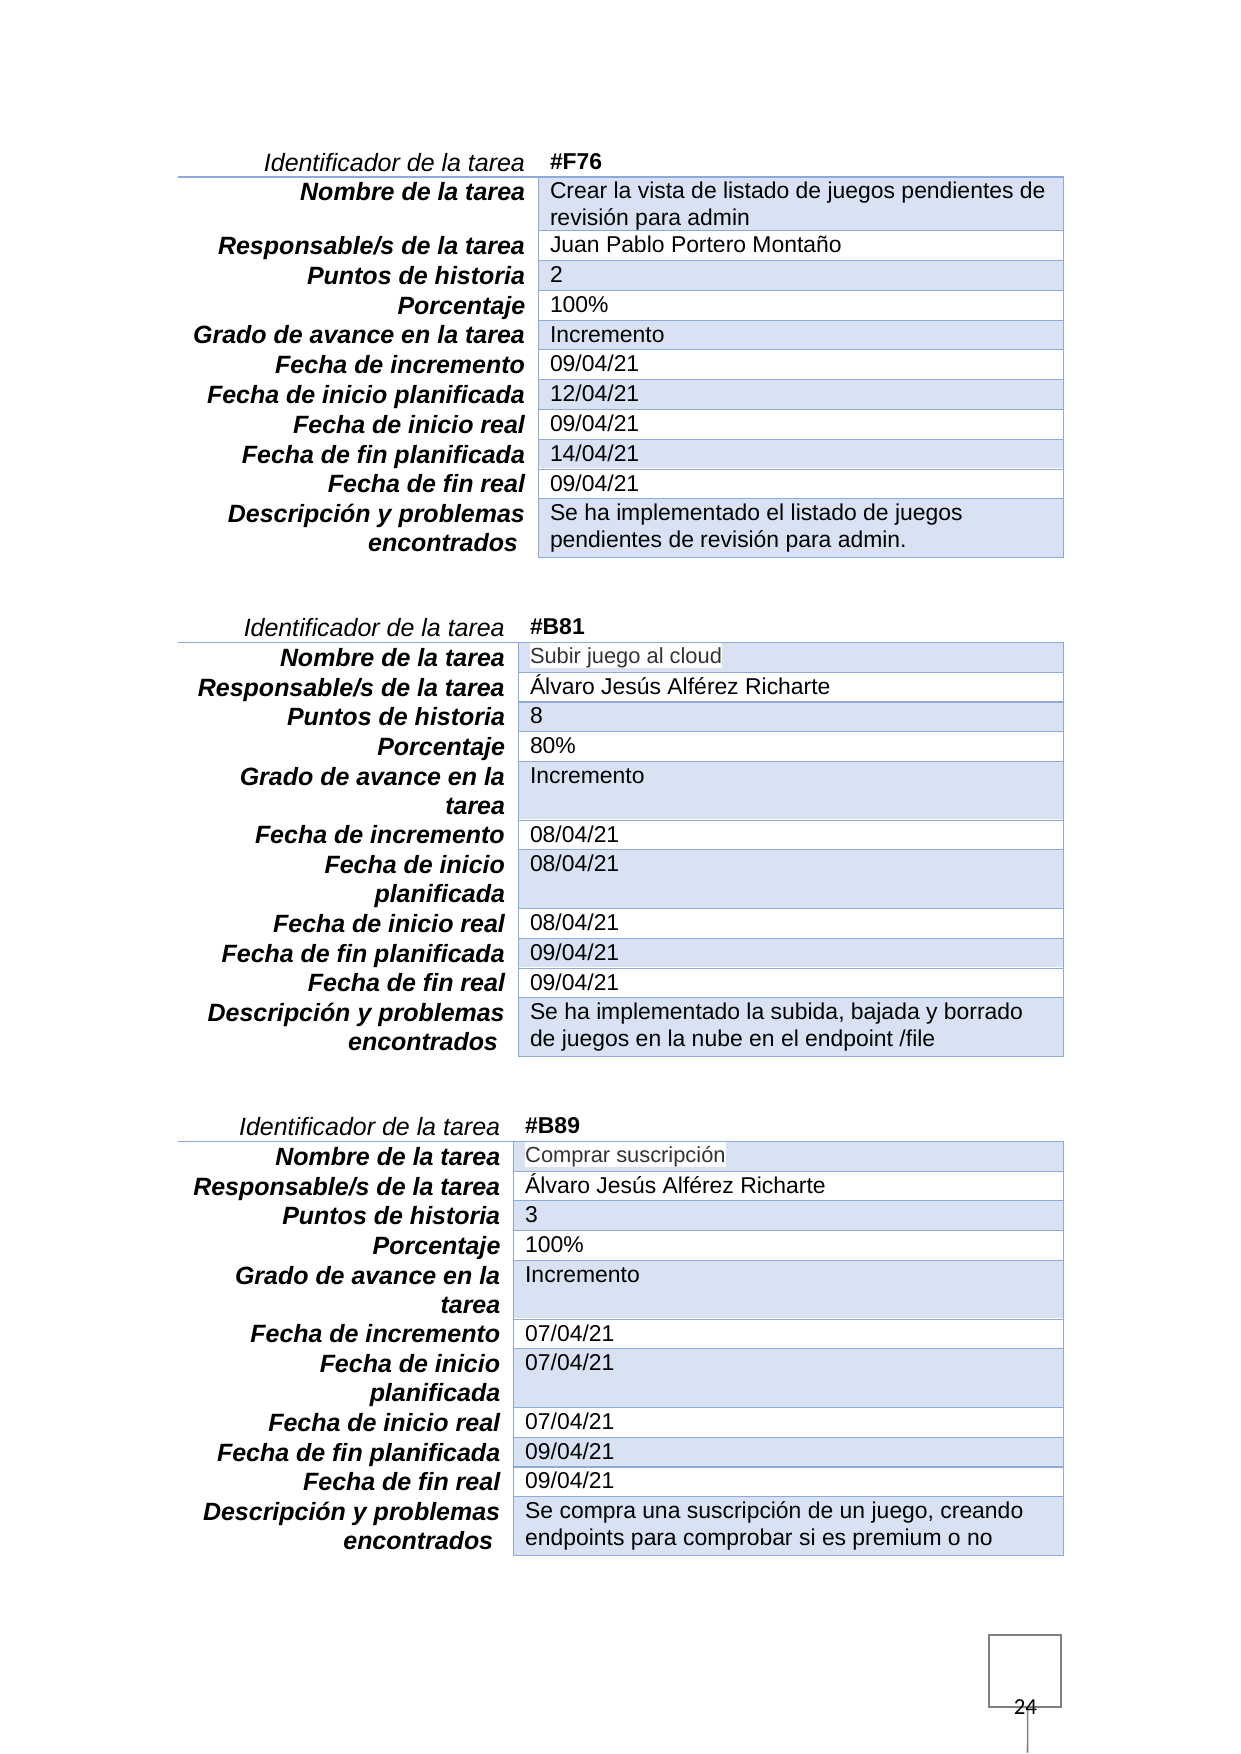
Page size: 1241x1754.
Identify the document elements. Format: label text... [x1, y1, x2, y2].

table_cell 09/04/21 [514, 1468, 1063, 1496]
table_cell 14/04/21 [539, 440, 1063, 468]
table_cell Incremento [519, 762, 1063, 819]
table_cell Descripción y problemas encontrados [178, 498, 538, 557]
table_cell Responsable/s de la tarea [178, 230, 538, 260]
table_cell Puntos de historia [178, 1200, 513, 1230]
table_cell Responsable/s de la tarea [178, 1171, 513, 1200]
table_cell Fecha de inicio planificada [178, 1348, 513, 1407]
table_cell Porcentaje [178, 731, 518, 761]
table_header Identificador de la tarea [178, 148, 538, 176]
table_cell 08/04/21 [519, 821, 1063, 849]
table_header #B81 [519, 613, 1064, 642]
table_cell 09/04/21 [539, 350, 1063, 379]
table_cell Puntos de historia [178, 701, 518, 731]
table_cell Fecha de inicio real [178, 409, 538, 439]
table_cell Incremento [539, 321, 1063, 349]
table_cell Fecha de fin planificada [178, 938, 518, 967]
table_cell 09/04/21 [519, 939, 1063, 967]
table_cell 08/04/21 [519, 850, 1063, 908]
table_cell Porcentaje [178, 290, 538, 319]
table_cell 07/04/21 [514, 1320, 1063, 1348]
table_cell Grado de avance en la tarea [178, 320, 538, 349]
table_cell Fecha de fin real [178, 968, 518, 997]
table_cell 09/04/21 [539, 470, 1063, 498]
table_cell Juan Pablo Portero Montaño [539, 231, 1063, 260]
table_cell 2 [539, 261, 1063, 290]
table_cell 07/04/21 [514, 1349, 1063, 1407]
table_cell Grado de avance en la tarea [178, 1260, 513, 1318]
table_cell Nombre de la tarea [178, 1142, 513, 1171]
table_cell Fecha de incremento [178, 1319, 513, 1348]
table_cell 100% [539, 291, 1063, 319]
table_cell Porcentaje [178, 1230, 513, 1260]
table_cell 8 [519, 703, 1063, 731]
table_cell Se ha implementado el listado de juegos pendientes de revisión para admin. [539, 499, 1063, 557]
table_cell Descripción y problemas encontrados [178, 1496, 513, 1555]
table_cell 09/04/21 [519, 969, 1063, 997]
table_header Identificador de la tarea [178, 1112, 514, 1141]
table_header #F76 [539, 148, 1063, 176]
table_cell 08/04/21 [519, 909, 1063, 938]
table_cell Crear la vista de listado de juegos pendientes de revisión para admin [539, 178, 1063, 230]
table_cell Incremento [514, 1261, 1063, 1318]
table_cell 100% [514, 1231, 1063, 1260]
table_cell Puntos de historia [178, 260, 538, 290]
table_cell 09/04/21 [539, 410, 1063, 439]
table_cell Grado de avance en la tarea [178, 761, 518, 819]
table_cell Fecha de fin real [178, 469, 538, 498]
table_cell Nombre de la tarea [178, 643, 518, 672]
table_cell Fecha de fin planificada [178, 1437, 513, 1466]
table_cell 09/04/21 [514, 1438, 1063, 1466]
table_cell Fecha de fin planificada [178, 439, 538, 468]
table_cell Descripción y problemas encontrados [178, 997, 518, 1056]
table_cell Álvaro Jesús Alférez Richarte [519, 673, 1063, 701]
table_cell Álvaro Jesús Alférez Richarte [514, 1172, 1063, 1200]
table_cell 3 [514, 1201, 1063, 1230]
table_cell Responsable/s de la tarea [178, 672, 518, 701]
table_cell Fecha de inicio planificada [178, 849, 518, 908]
table_cell Fecha de inicio real [178, 908, 518, 938]
table_cell Nombre de la tarea [178, 178, 538, 230]
table_header Identificador de la tarea [178, 613, 518, 642]
table_cell Se compra una suscripción de un juego, creando endpoints para comprobar si es premium o no [514, 1497, 1063, 1555]
table_cell Fecha de inicio real [178, 1407, 513, 1437]
table_cell Se ha implementado la subida, bajada y borrado de juegos en la nube en el endpoint /file [519, 998, 1063, 1056]
table_cell Fecha de incremento [178, 820, 518, 849]
table_cell 07/04/21 [514, 1408, 1063, 1437]
table_cell Subir juego al cloud [519, 643, 1063, 672]
table_cell Fecha de fin real [178, 1466, 513, 1496]
table_cell Fecha de incremento [178, 349, 538, 379]
table_cell 12/04/21 [539, 380, 1063, 409]
table_cell Fecha de inicio planificada [178, 379, 538, 409]
table_cell Comprar suscripción [514, 1142, 1063, 1171]
table_header #B89 [514, 1112, 1064, 1141]
table_cell 80% [519, 732, 1063, 761]
